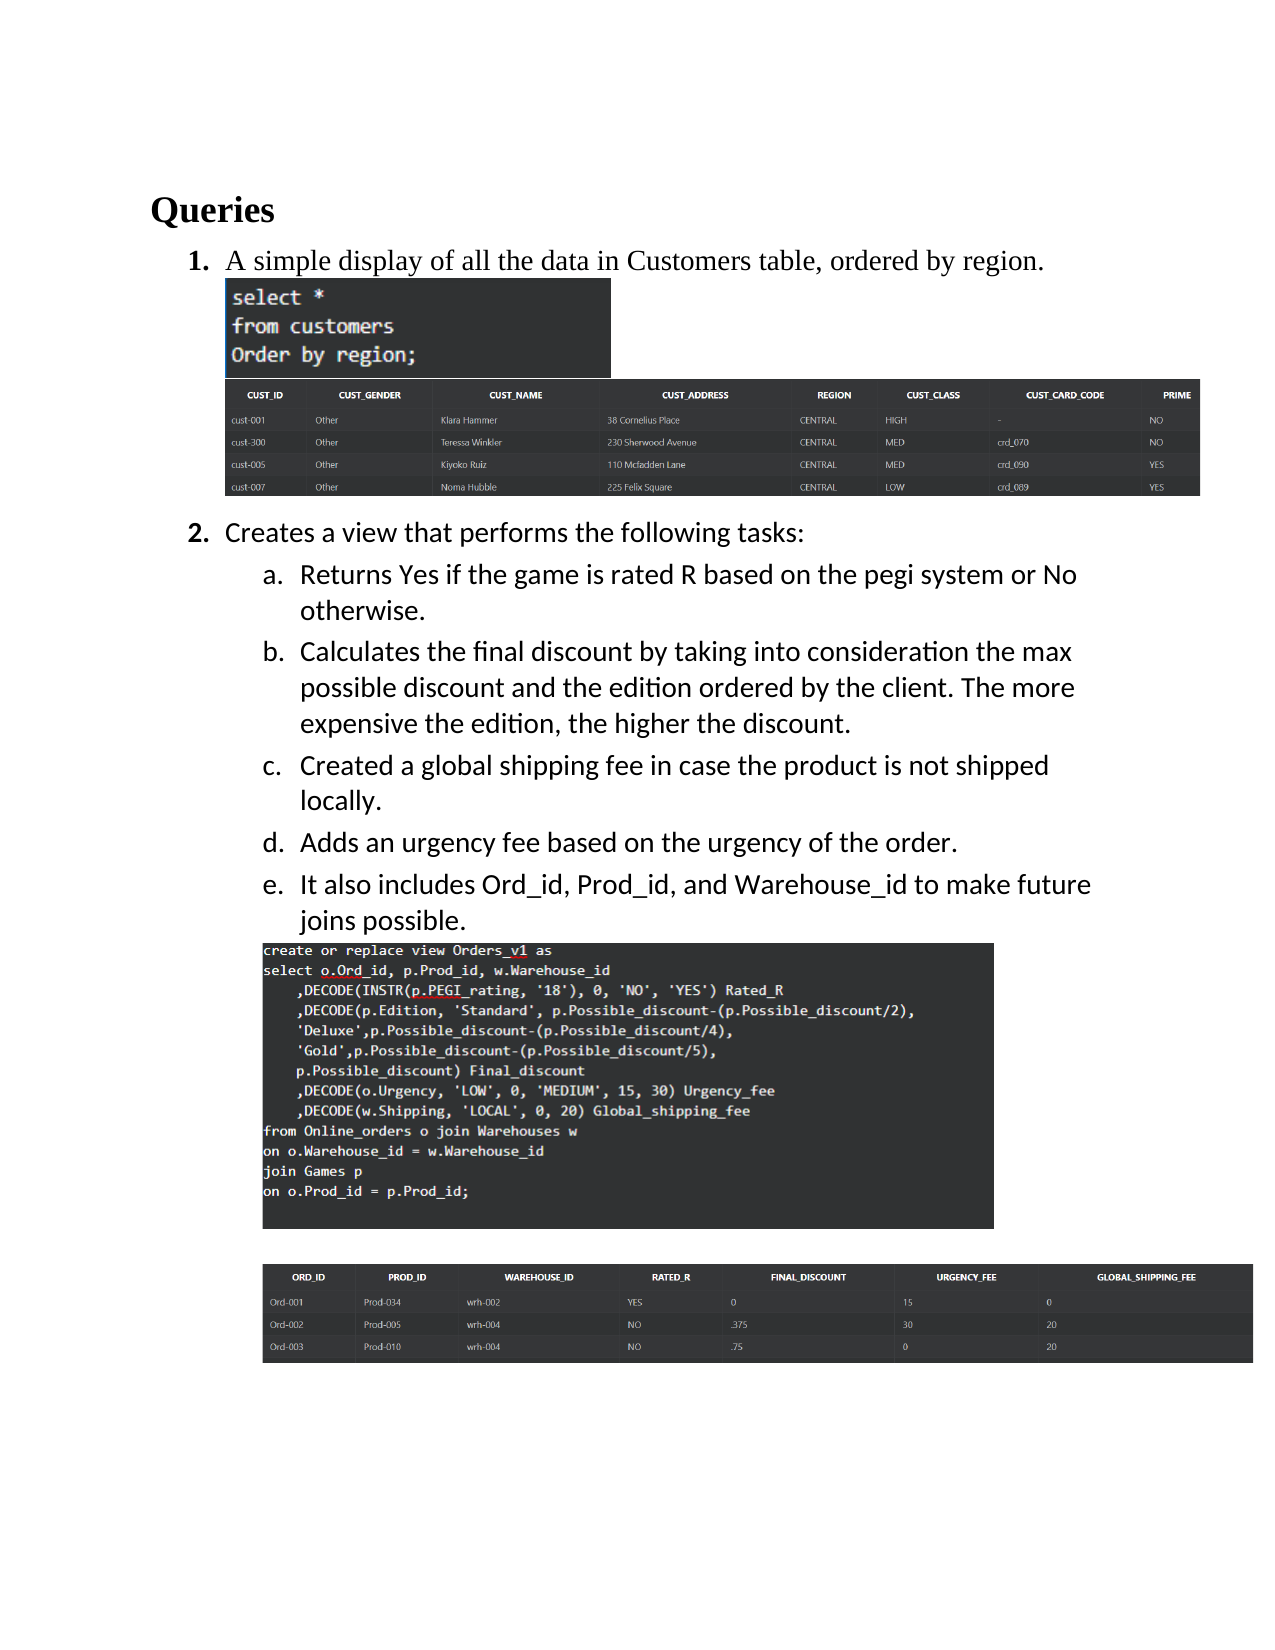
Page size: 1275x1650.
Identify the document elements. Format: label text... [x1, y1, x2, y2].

picture [262, 1264, 1254, 1363]
list Created a global shipping fee in case the product is not shipped locally. [262, 747, 1125, 818]
picture [262, 943, 994, 1229]
list Calculates the final discount by taking into consideration the max possible discount and the edition ordered by the client. The more expensive the edition, the higher the discount. [262, 633, 1125, 740]
list It also includes Ord_id, Prod_id, and Warehouse_id to make future joins possible. [262, 866, 1125, 937]
picture [225, 278, 611, 378]
picture [225, 379, 1200, 496]
subtitle Queries [150, 187, 1125, 231]
list Adds an urgency fee based on the urgency of the order. [262, 824, 1125, 860]
list Creates a view that performs the following tasks: [187, 514, 1125, 550]
list Returns Yes if the game is rated R based on the pegi system or No otherwise. [262, 556, 1125, 627]
